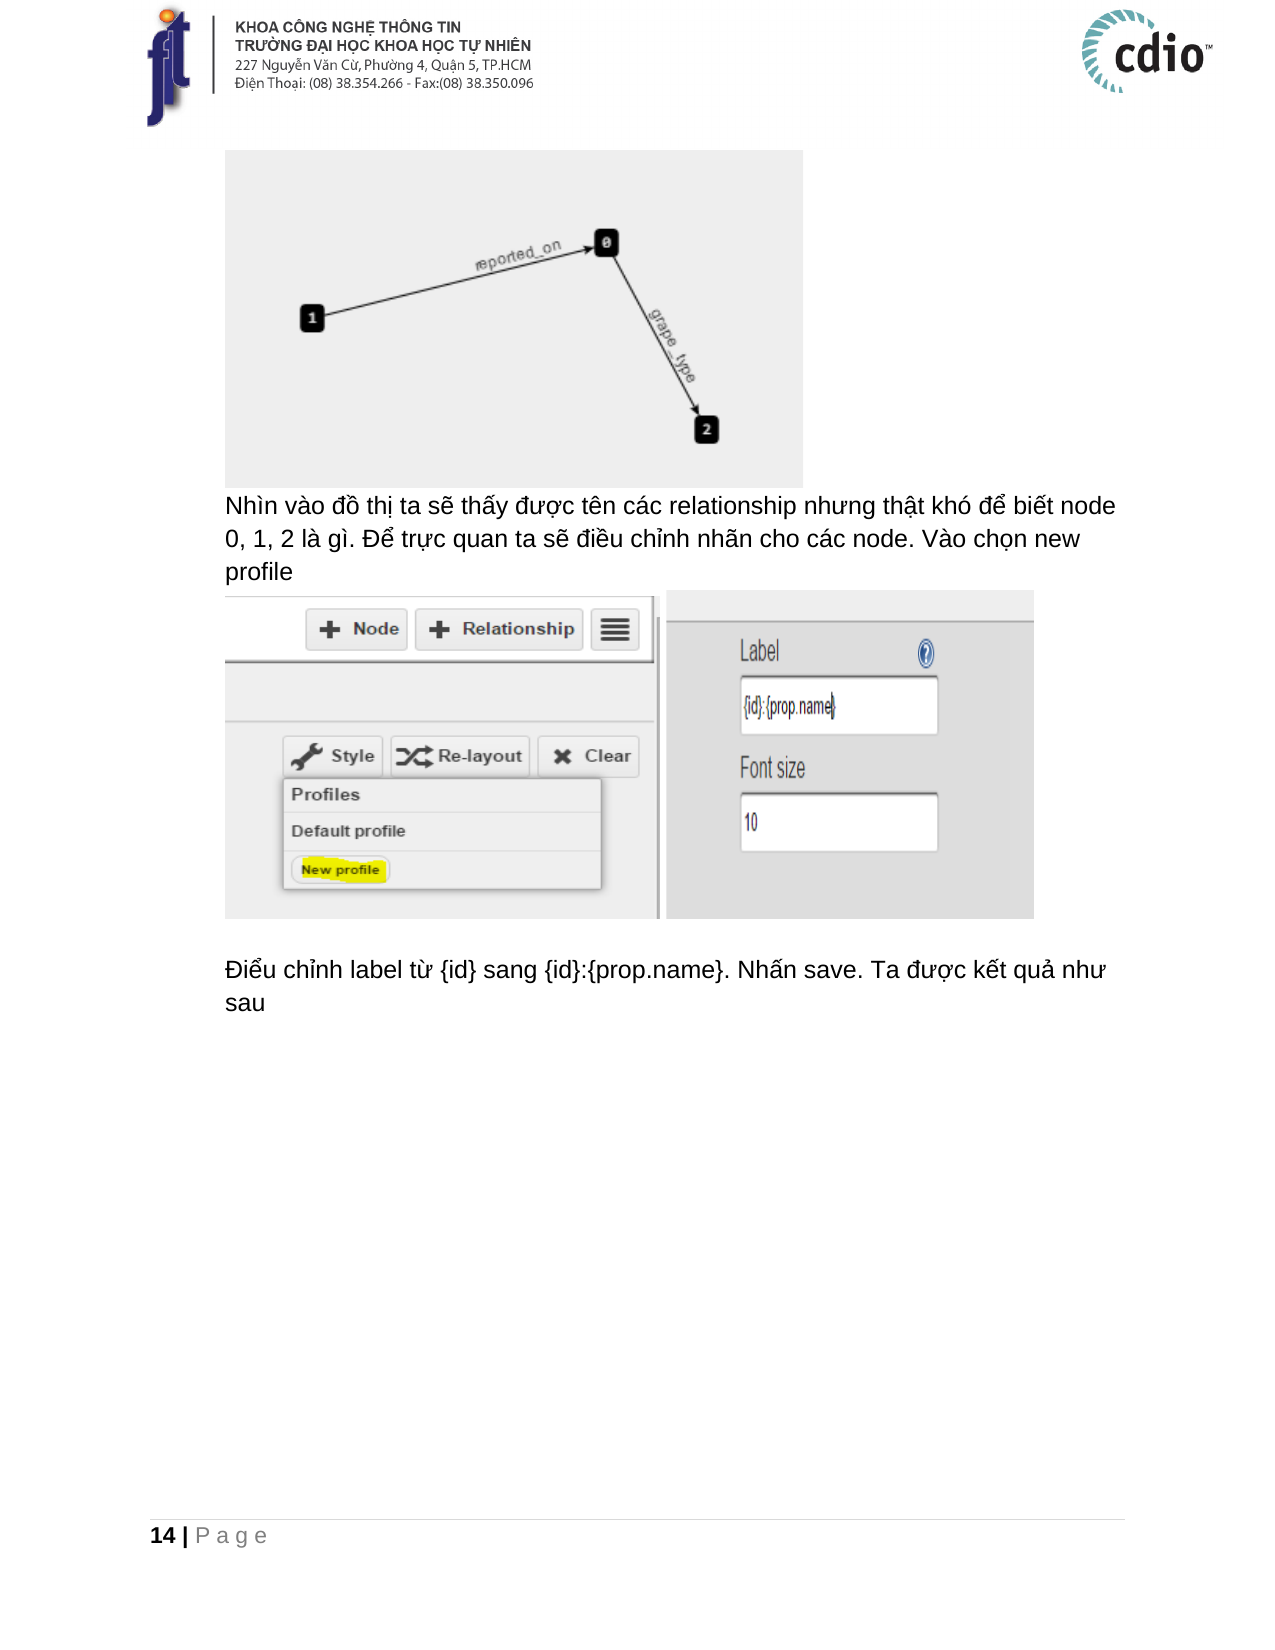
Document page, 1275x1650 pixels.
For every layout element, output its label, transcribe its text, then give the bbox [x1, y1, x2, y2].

picture [225, 596, 660, 919]
picture [125, 0, 1224, 149]
list Nhìn vào đồ thị ta sẽ thấy được tên các relationship nhưng thật khó để biết node 0, 1, 2 là gì. Để trực quan ta sẽ điều chỉnh nhãn cho các node. Vào chọn new profile [225, 491, 1125, 586]
picture [225, 150, 804, 488]
picture [666, 590, 1034, 919]
list Điểu chỉnh label từ {id} sang {id}:{prop.name}. Nhấn save. Ta được kết quả như sau [225, 955, 1125, 1017]
